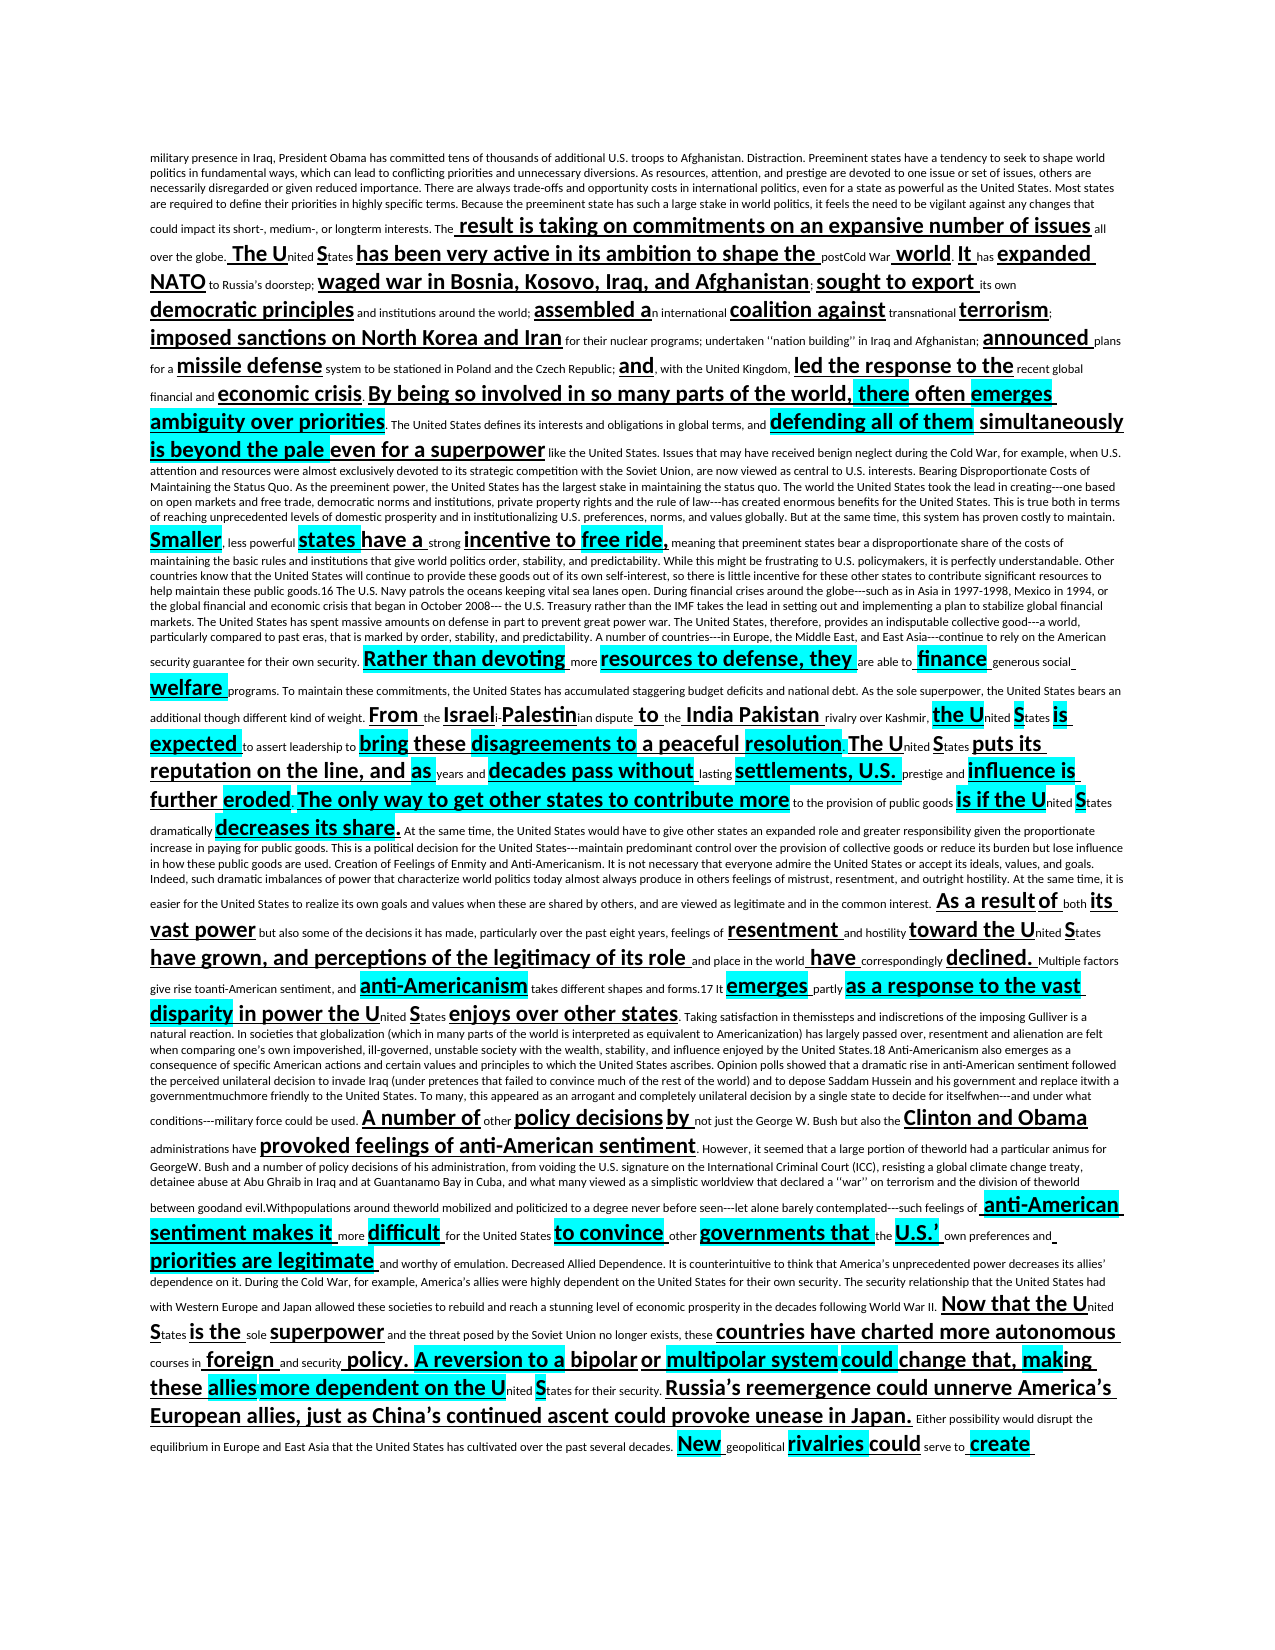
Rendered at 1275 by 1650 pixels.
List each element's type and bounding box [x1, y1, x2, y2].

text [150, 150, 1125, 1457]
